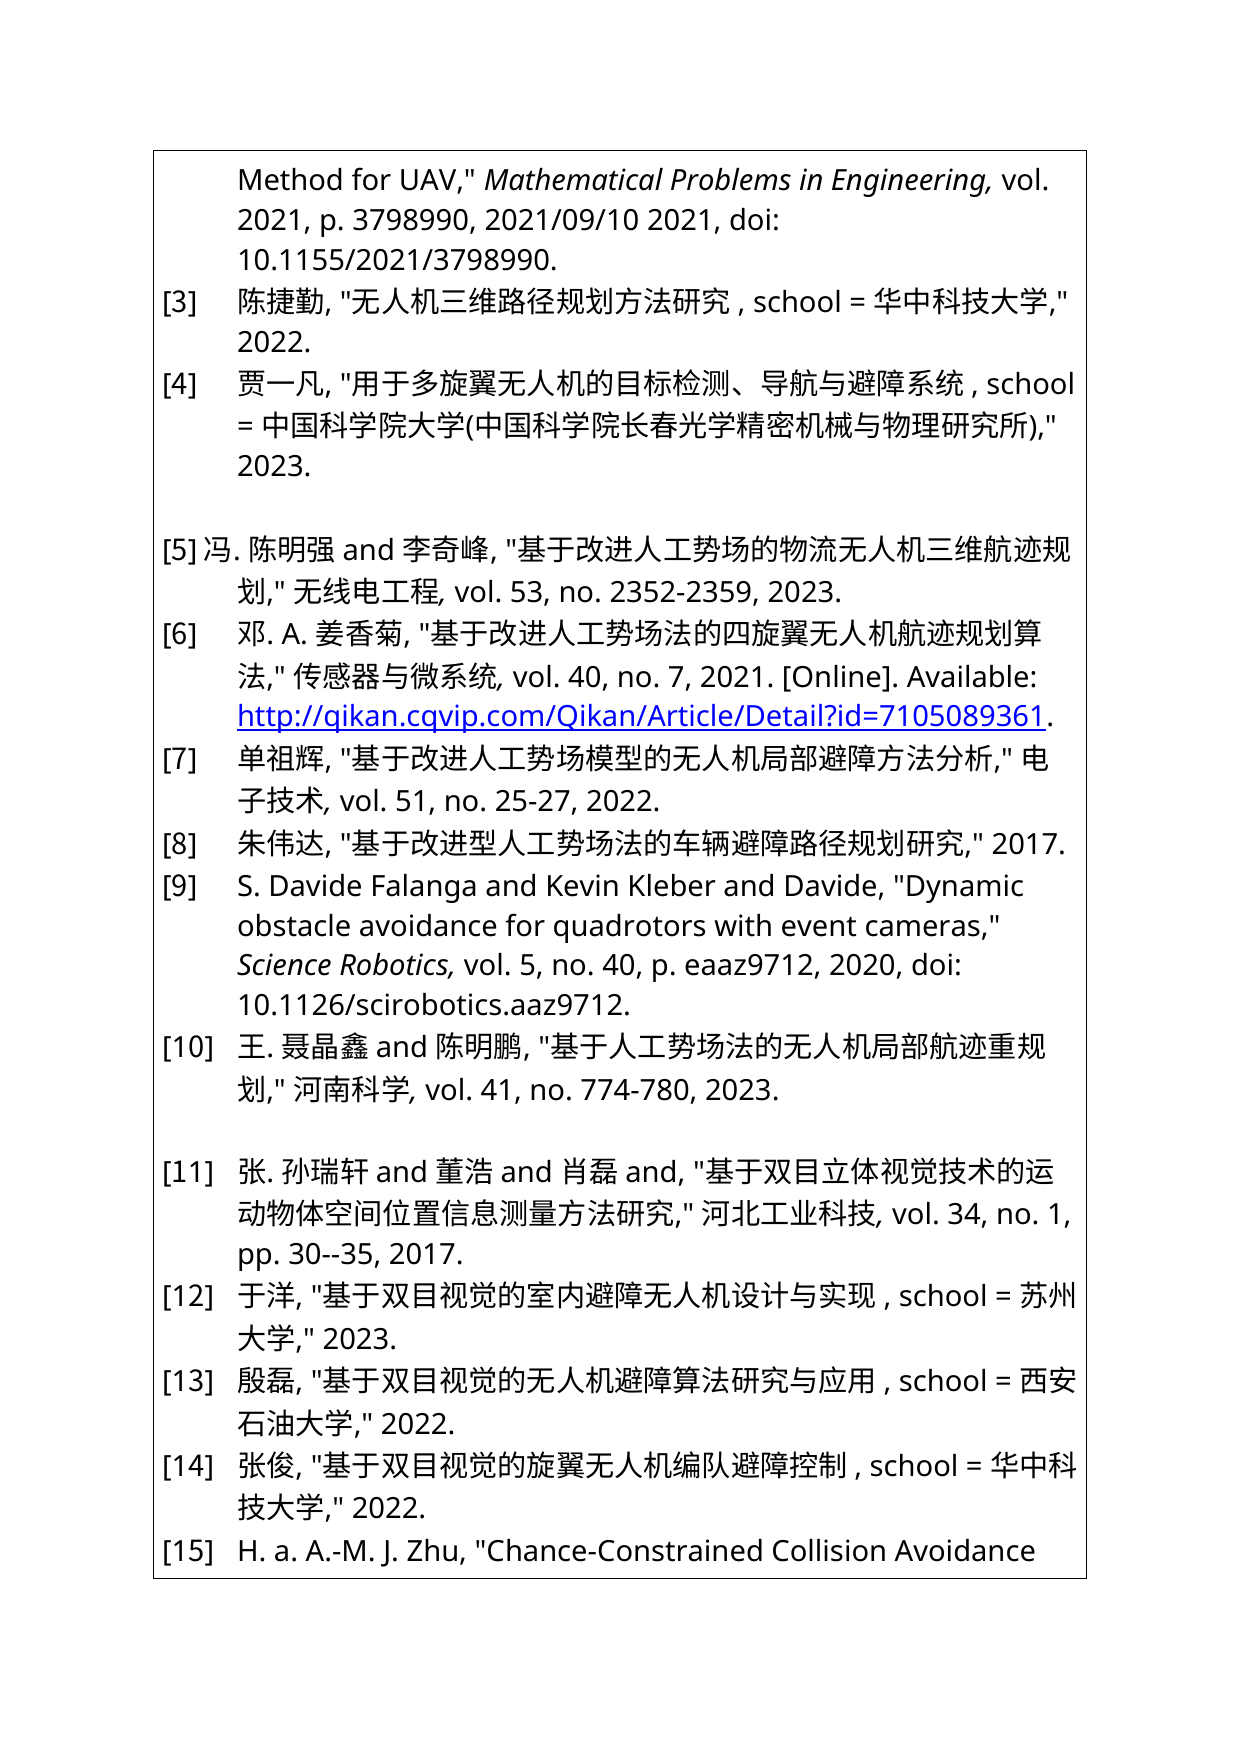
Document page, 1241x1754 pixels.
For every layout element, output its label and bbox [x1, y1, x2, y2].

table_cell [154, 151, 1086, 1578]
